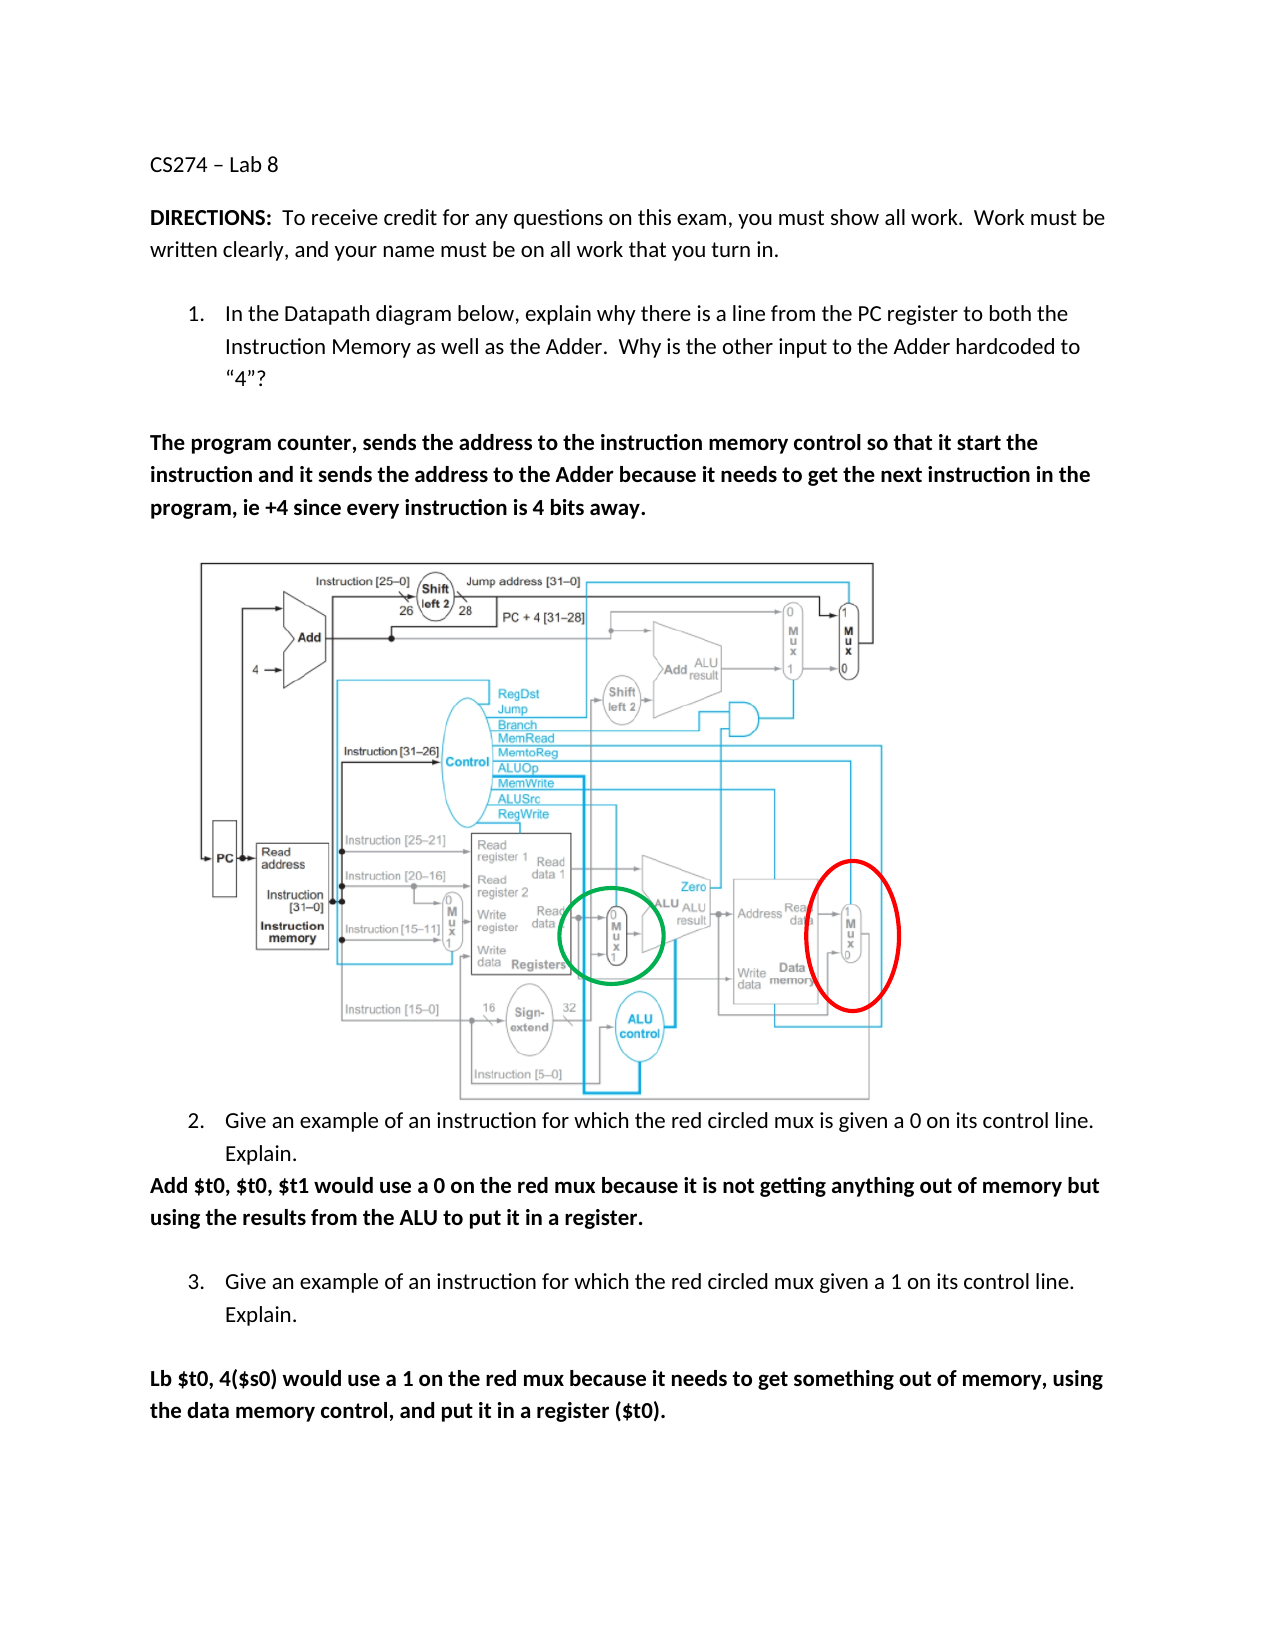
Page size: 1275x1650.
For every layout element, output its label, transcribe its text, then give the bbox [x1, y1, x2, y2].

text CS274 – Lab 8 [150, 150, 1125, 178]
text DIRECTIONS: To receive credit for any questions on this exam, you must show all work. Work must be written clearly, and your name must be on all work that you turn in. [150, 203, 1125, 263]
text The program counter, sends the address to the instruction memory control so that it start the instruction and it sends the address to the Adder because it needs to get the next instruction in the program, ie +4 since every instruction is 4 bits away. [150, 428, 1125, 521]
list In the Datapath diagram below, explain why there is a line from the PC register to both the Instruction Memory as well as the Adder. Why is the other input to the Adder hardcoded to “4”? [187, 299, 1125, 392]
text Add $t0, $t0, $t1 would use a 0 on the red mux because it is not getting anything out of memory but using the results from the ALU to put it in a register. [150, 1171, 1125, 1231]
picture [187, 557, 893, 1103]
text Lb $t0, 4($s0) would use a 1 on the red mux because it needs to get something out of memory, using the data memory control, and put it in a register ($t0). [150, 1364, 1125, 1424]
picture [809, 864, 893, 1008]
list Give an example of an instruction for which the red circled mux given a 1 on its control line. Explain. [187, 1267, 1125, 1328]
list Give an example of an instruction for which the red circled mux is given a 0 on its control line. Explain. [187, 1107, 1125, 1167]
